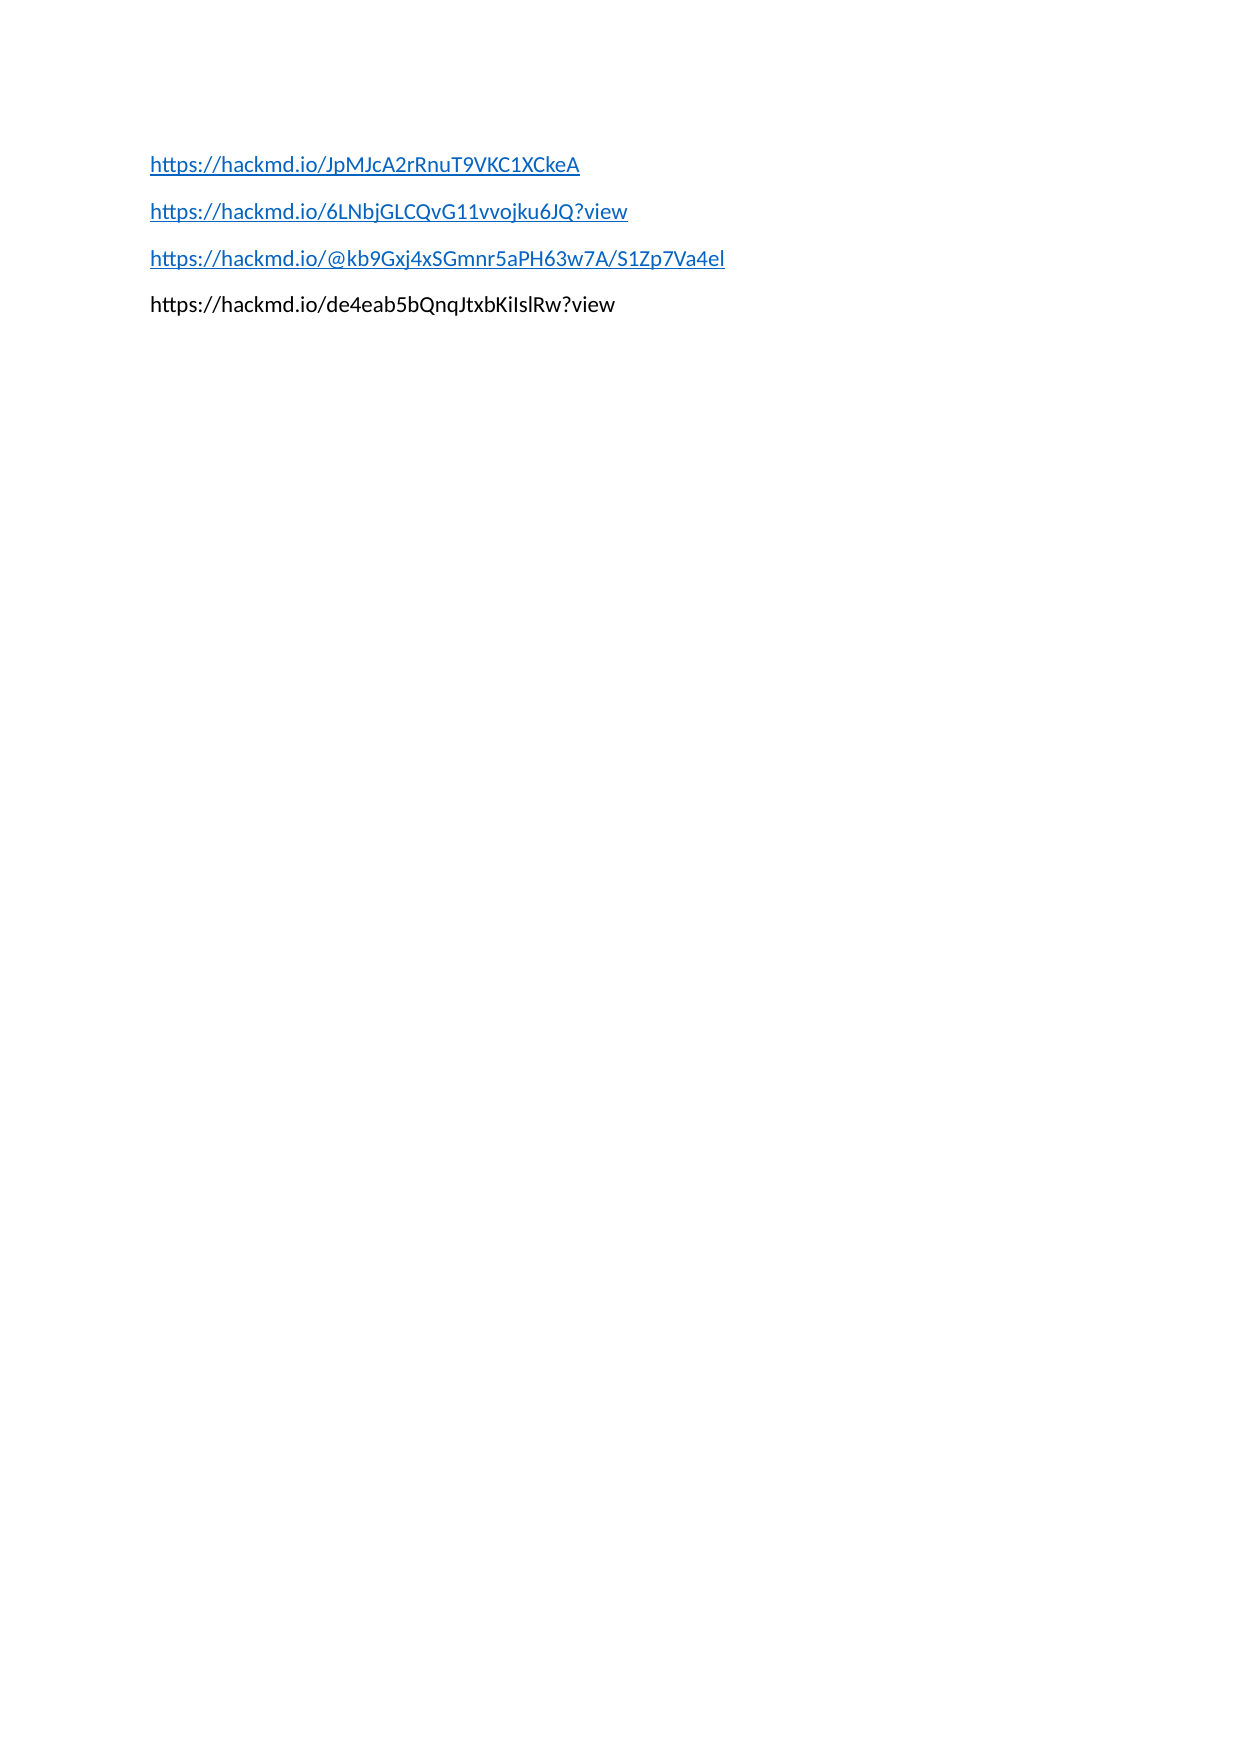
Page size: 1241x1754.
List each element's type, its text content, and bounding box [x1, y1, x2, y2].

text https://hackmd.io/@kb9Gxj4xSGmnr5aPH63w7A/S1Zp7Va4el [150, 244, 1090, 272]
text https://hackmd.io/de4eab5bQnqJtxbKiIslRw?view [150, 291, 1090, 319]
text https://hackmd.io/JpMJcA2rRnuT9VKC1XCkeA [150, 150, 1090, 178]
text https://hackmd.io/6LNbjGLCQvG11vvojku6JQ?view [150, 197, 1090, 225]
